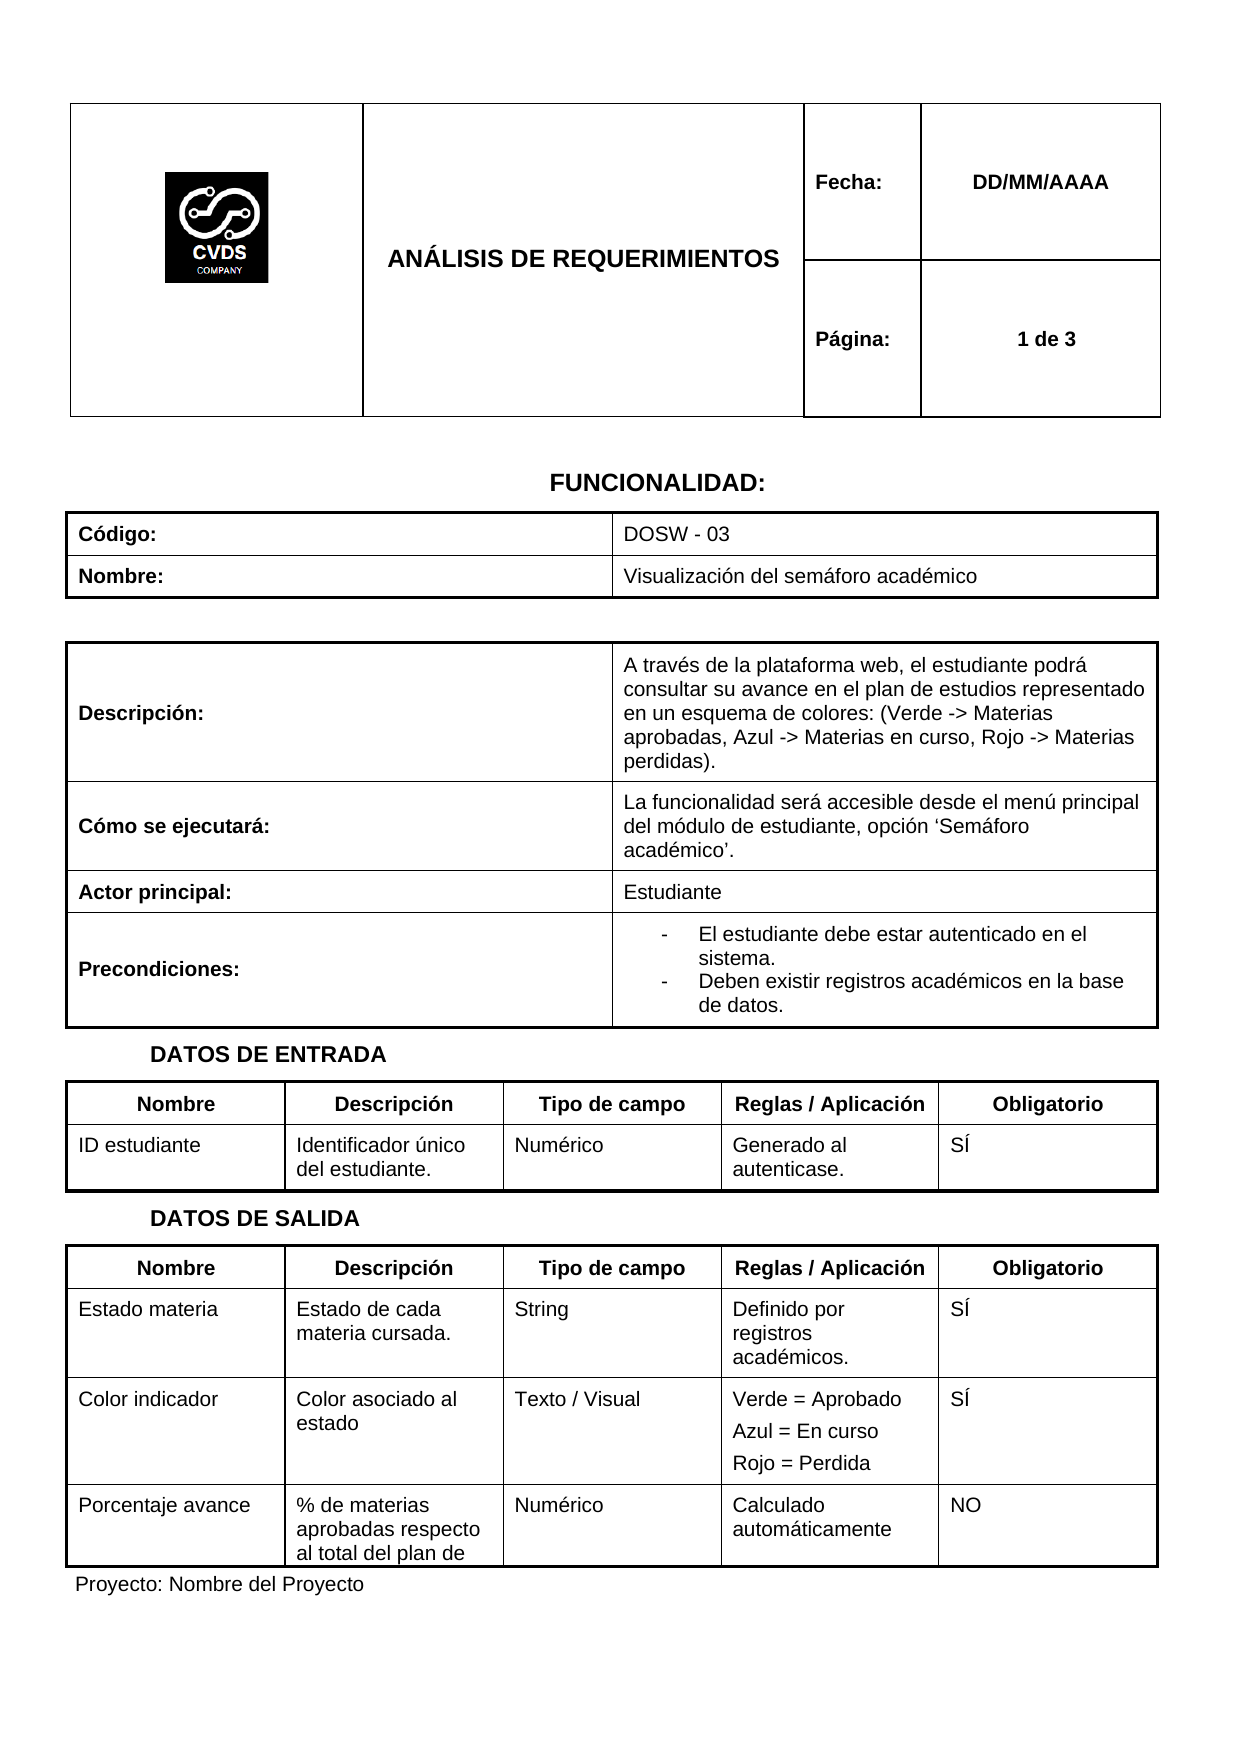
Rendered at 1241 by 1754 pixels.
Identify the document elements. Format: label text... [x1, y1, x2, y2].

table_cell Actor principal: [68, 871, 612, 912]
table_cell Visualización del semáforo académico [613, 556, 1156, 596]
table_cell Numérico [504, 1485, 721, 1565]
table_cell Texto / Visual [504, 1378, 721, 1483]
list DATOS DE ENTRADA [75, 1041, 1165, 1067]
table_cell Color indicador [68, 1378, 284, 1483]
table_cell Porcentaje avance [68, 1485, 284, 1565]
table_cell Definido por registros académicos. [722, 1289, 938, 1377]
table_header Obligatorio [939, 1247, 1156, 1288]
table_cell SÍ [939, 1289, 1156, 1377]
table_header Código: [68, 514, 612, 554]
table_cell Cómo se ejecutará: [68, 782, 612, 870]
table_cell NO [939, 1485, 1156, 1565]
table_header Descripción [286, 1083, 503, 1124]
table_cell SÍ [939, 1378, 1156, 1483]
table_header Descripción: [68, 644, 612, 781]
table_cell ID estudiante [68, 1125, 284, 1189]
table_cell Nombre: [68, 556, 612, 596]
table_cell Identificador único del estudiante. [286, 1125, 503, 1189]
table_cell Numérico [504, 1125, 721, 1189]
table_cell Generado al autenticase. [722, 1125, 938, 1189]
table_header DOSW - 03 [613, 514, 1156, 554]
table_header Nombre [68, 1083, 284, 1124]
table_cell SÍ [939, 1125, 1156, 1189]
table_header Reglas / Aplicación [722, 1247, 938, 1288]
table_cell Verde = Aprobado Azul = En curso Rojo = Perdida [722, 1378, 938, 1483]
table_header Nombre [68, 1247, 284, 1288]
table_cell Color asociado al estado [286, 1378, 503, 1483]
table_cell Precondiciones: [68, 913, 612, 1026]
table_cell % de materias aprobadas respecto al total del plan de estudios [286, 1485, 503, 1565]
table_cell Estudiante [613, 871, 1156, 912]
table_cell Estado de cada materia cursada. [286, 1289, 503, 1377]
picture [165, 172, 269, 283]
list DATOS DE SALIDA [75, 1205, 1165, 1231]
table_header Tipo de campo [504, 1083, 721, 1124]
table_header Tipo de campo [504, 1247, 721, 1288]
table_header A través de la plataforma web, el estudiante podrá consultar su avance en el plan de estudios representado en un esquema de colores: (Verde -> Materias aprobadas, Azul -> Materias en curso, Rojo -> Materias perdidas). [613, 644, 1156, 781]
table_cell La funcionalidad será accesible desde el menú principal del módulo de estudiante, opción ‘Semáforo académico’. [613, 782, 1156, 870]
table_cell String [504, 1289, 721, 1377]
table_cell Estado materia [68, 1289, 284, 1377]
list FUNCIONALIDAD: [75, 468, 1165, 496]
table_cell El estudiante debe estar autenticado en el sistema. Deben existir registros académicos en la base de datos. [613, 913, 1156, 1026]
table_cell Calculado automáticamente por el sistema. [722, 1485, 938, 1565]
table_header Obligatorio [939, 1083, 1156, 1124]
table_header Reglas / Aplicación [722, 1083, 938, 1124]
table_header Descripción [286, 1247, 503, 1288]
